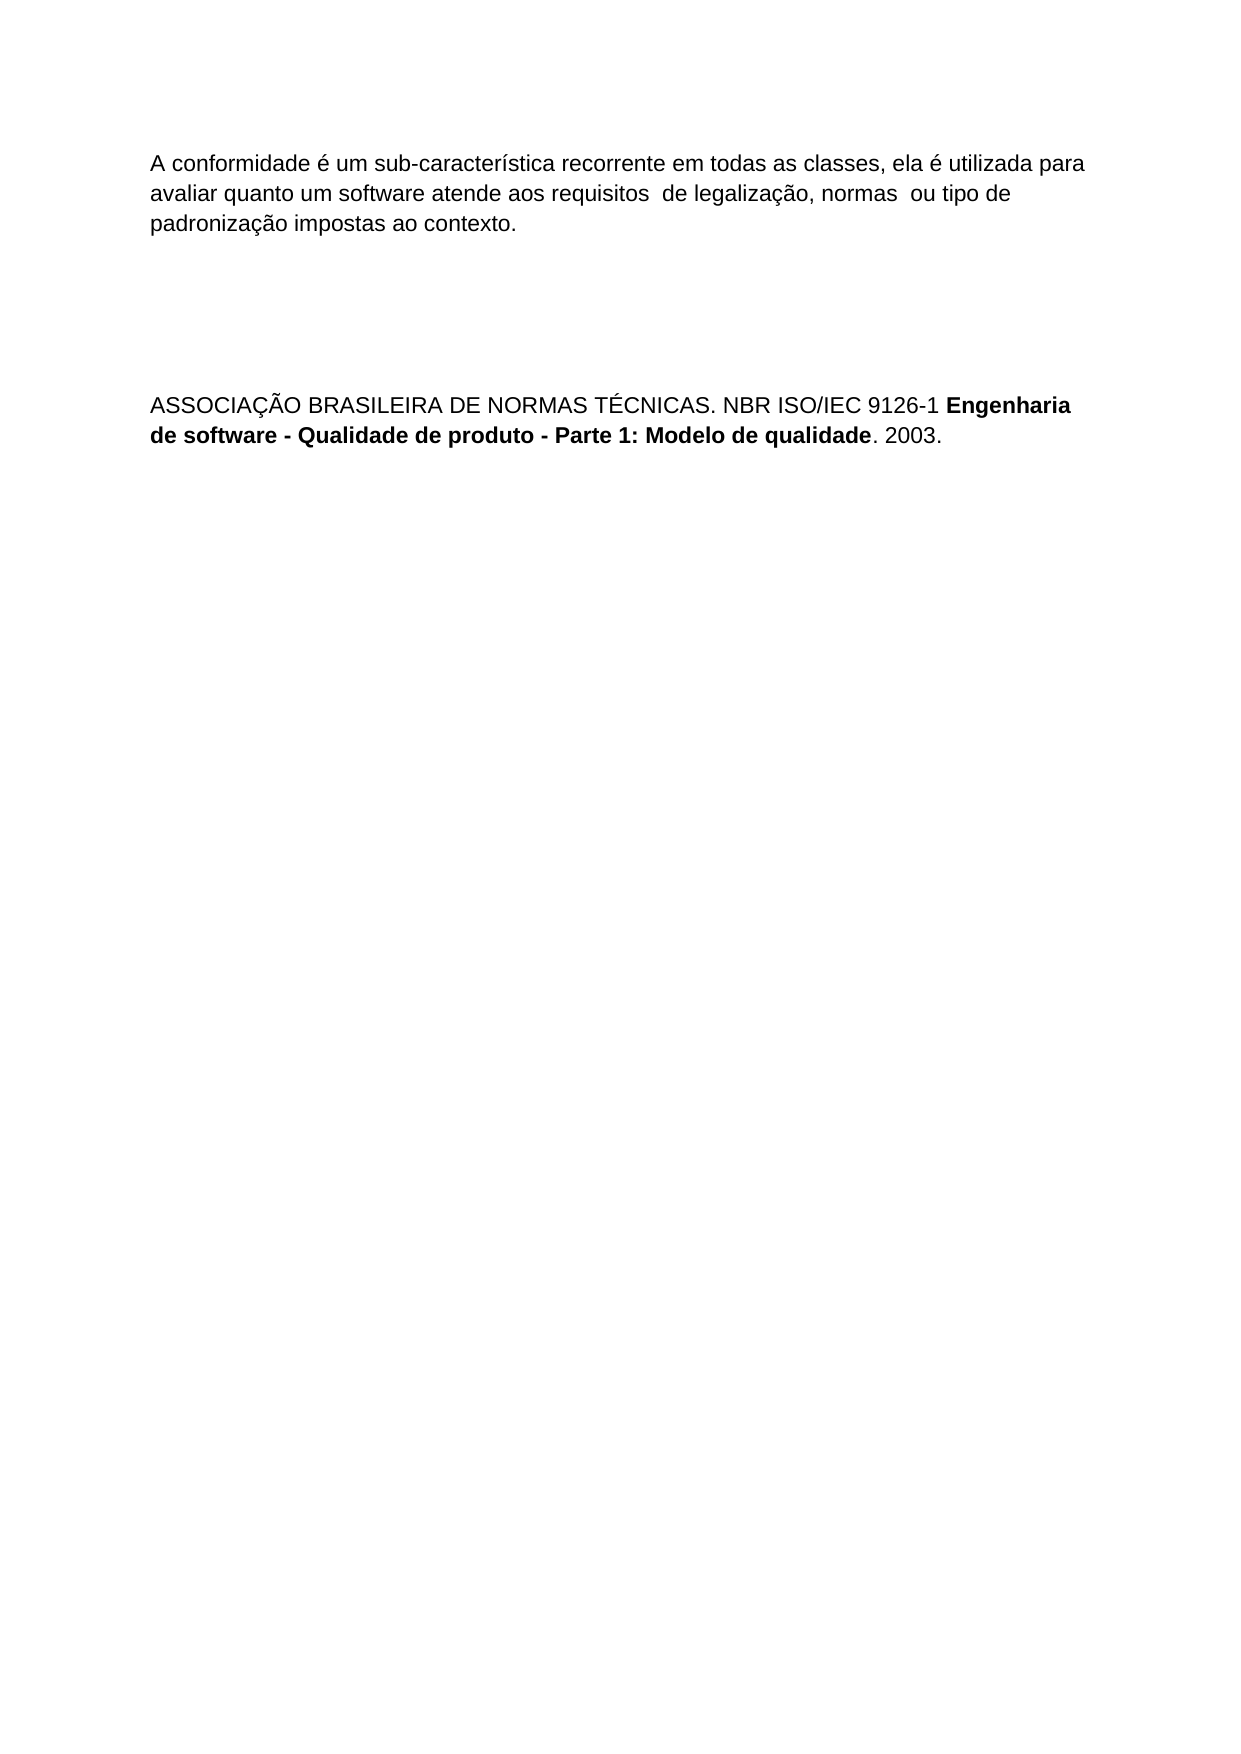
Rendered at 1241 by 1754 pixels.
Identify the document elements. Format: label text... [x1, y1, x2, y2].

text ASSOCIAÇÃO BRASILEIRA DE NORMAS TÉCNICAS. NBR ISO/IEC 9126-1 Engenharia de software - Qualidade de produto - Parte 1: Modelo de qualidade. 2003. [150, 392, 1090, 448]
text A conformidade é um sub-característica recorrente em todas as classes, ela é utilizada para avaliar quanto um software atende aos requisitos de legalização, normas ou tipo de padronização impostas ao contexto. [150, 150, 1090, 237]
